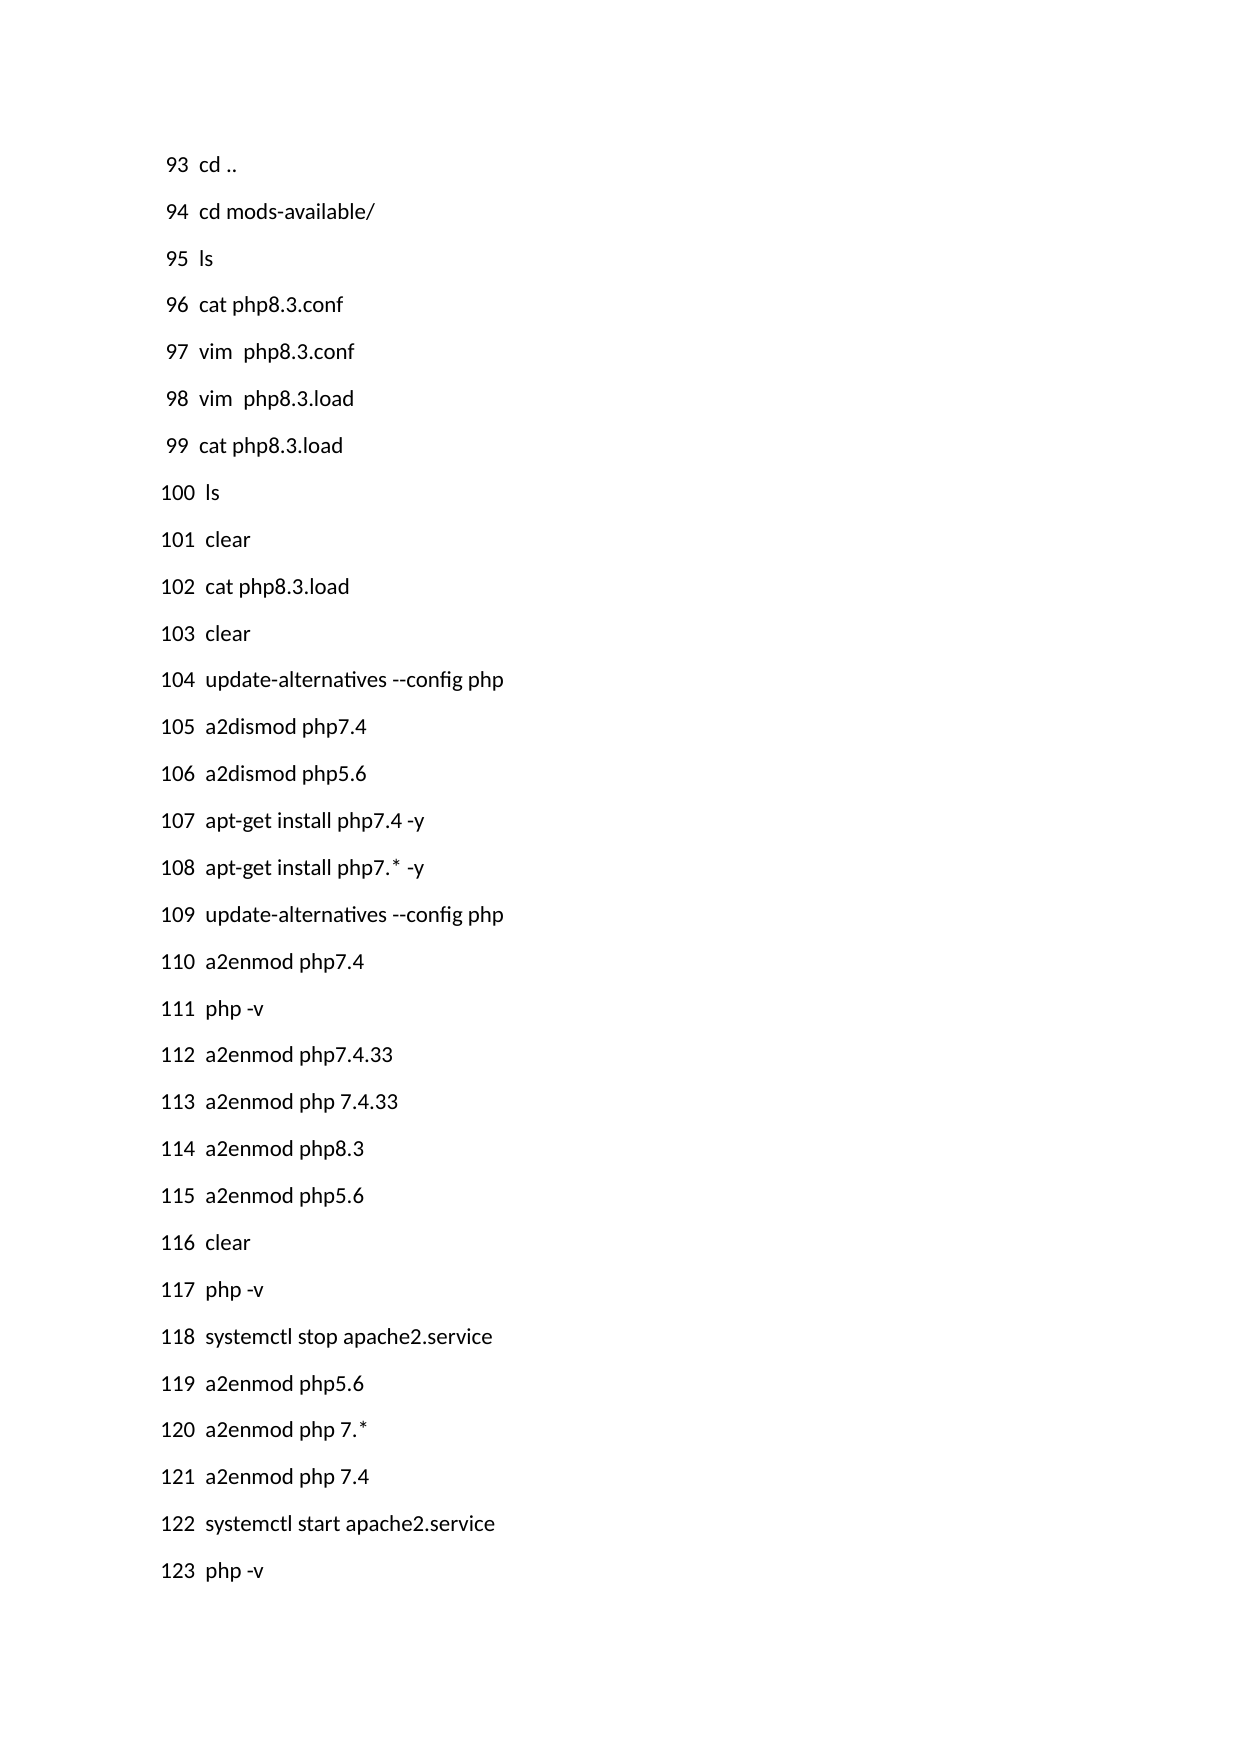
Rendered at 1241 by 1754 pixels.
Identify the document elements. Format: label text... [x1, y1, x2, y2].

text 107 apt-get install php7.4 -y [150, 806, 1090, 834]
text 119 a2enmod php5.6 [150, 1369, 1090, 1397]
text 122 systemctl start apache2.service [150, 1509, 1090, 1537]
text 120 a2enmod php 7.* [150, 1416, 1090, 1444]
text 121 a2enmod php 7.4 [150, 1462, 1090, 1491]
text 111 php -v [150, 994, 1090, 1022]
text 112 a2enmod php7.4.33 [150, 1041, 1090, 1069]
text 105 a2dismod php7.4 [150, 712, 1090, 741]
text 108 apt-get install php7.* -y [150, 853, 1090, 881]
text 117 php -v [150, 1275, 1090, 1303]
text 97 vim php8.3.conf [150, 337, 1090, 366]
text 100 ls [150, 478, 1090, 506]
text 109 update-alternatives --config php [150, 900, 1090, 928]
text 98 vim php8.3.load [150, 384, 1090, 412]
text 94 cd mods-available/ [150, 197, 1090, 225]
text 115 a2enmod php5.6 [150, 1181, 1090, 1209]
text 104 update-alternatives --config php [150, 666, 1090, 694]
text 114 a2enmod php8.3 [150, 1134, 1090, 1162]
text 93 cd .. [150, 150, 1090, 178]
text 102 cat php8.3.load [150, 572, 1090, 600]
text 106 a2dismod php5.6 [150, 759, 1090, 787]
text 123 php -v [150, 1556, 1090, 1584]
text 101 clear [150, 525, 1090, 553]
text 103 clear [150, 619, 1090, 647]
text 113 a2enmod php 7.4.33 [150, 1087, 1090, 1116]
text 96 cat php8.3.conf [150, 291, 1090, 319]
text 116 clear [150, 1228, 1090, 1256]
text 118 systemctl stop apache2.service [150, 1322, 1090, 1350]
text 99 cat php8.3.load [150, 431, 1090, 459]
text 95 ls [150, 244, 1090, 272]
text 110 a2enmod php7.4 [150, 947, 1090, 975]
